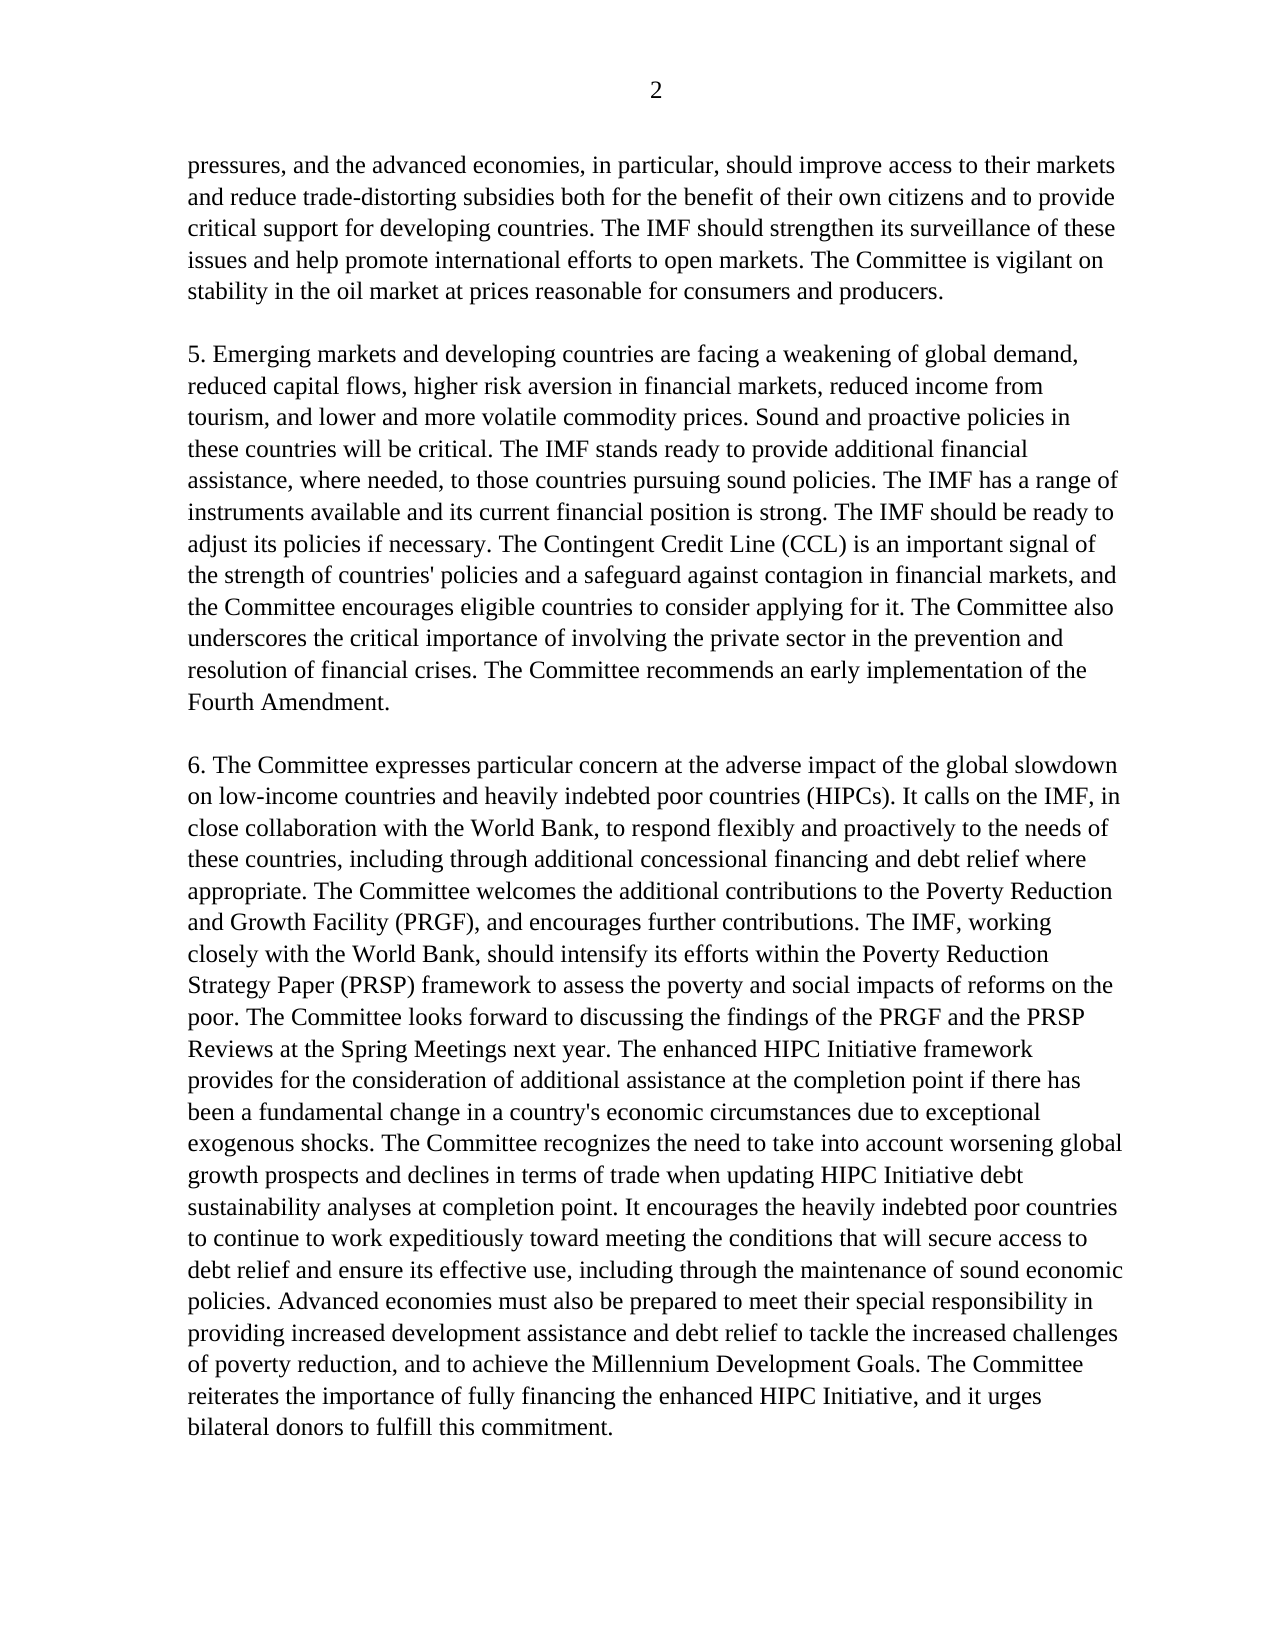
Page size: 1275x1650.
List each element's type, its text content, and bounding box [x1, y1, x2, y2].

text 5. Emerging markets and developing countries are facing a weakening of global demand, reduced capital flows, higher risk aversion in financial markets, reduced income from tourism, and lower and more volatile commodity prices. Sound and proactive policies in these countries will be critical. The IMF stands ready to provide additional financial assistance, where needed, to those countries pursuing sound policies. The IMF has a range of instruments available and its current financial position is strong. The IMF should be ready to adjust its policies if necessary. The Contingent Credit Line (CCL) is an important signal of the strength of countries' policies and a safeguard against contagion in financial markets, and the Committee encourages eligible countries to consider applying for it. The Committee also underscores the critical importance of involving the private sector in the prevention and resolution of financial crises. The Committee recommends an early implementation of the Fourth Amendment. [187, 339, 1125, 715]
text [187, 150, 1125, 305]
text 6. The Committee expresses particular concern at the adverse impact of the global slowdown on low-income countries and heavily indebted poor countries (HIPCs). It calls on the IMF, in close collaboration with the World Bank, to respond flexibly and proactively to the needs of these countries, including through additional concessional financing and debt relief where appropriate. The Committee welcomes the additional contributions to the Poverty Reduction and Growth Facility (PRGF), and encourages further contributions. The IMF, working closely with the World Bank, should intensify its efforts within the Poverty Reduction Strategy Paper (PRSP) framework to assess the poverty and social impacts of reforms on the poor. The Committee looks forward to discussing the findings of the PRGF and the PRSP Reviews at the Spring Meetings next year. The enhanced HIPC Initiative framework provides for the consideration of additional assistance at the completion point if there has been a fundamental change in a country's economic circumstances due to exceptional exogenous shocks. The Committee recognizes the need to take into account worsening global growth prospects and declines in terms of trade when updating HIPC Initiative debt sustainability analyses at completion point. It encourages the heavily indebted poor countries to continue to work expeditiously toward meeting the conditions that will secure access to debt relief and ensure its effective use, including through the maintenance of sound economic policies. Advanced economies must also be prepared to meet their special responsibility in providing increased development assistance and debt relief to tackle the increased challenges of poverty reduction, and to achieve the Millennium Development Goals. The Committee reiterates the importance of fully financing the enhanced HIPC Initiative, and it urges bilateral donors to fulfill this commitment. [187, 750, 1125, 1441]
